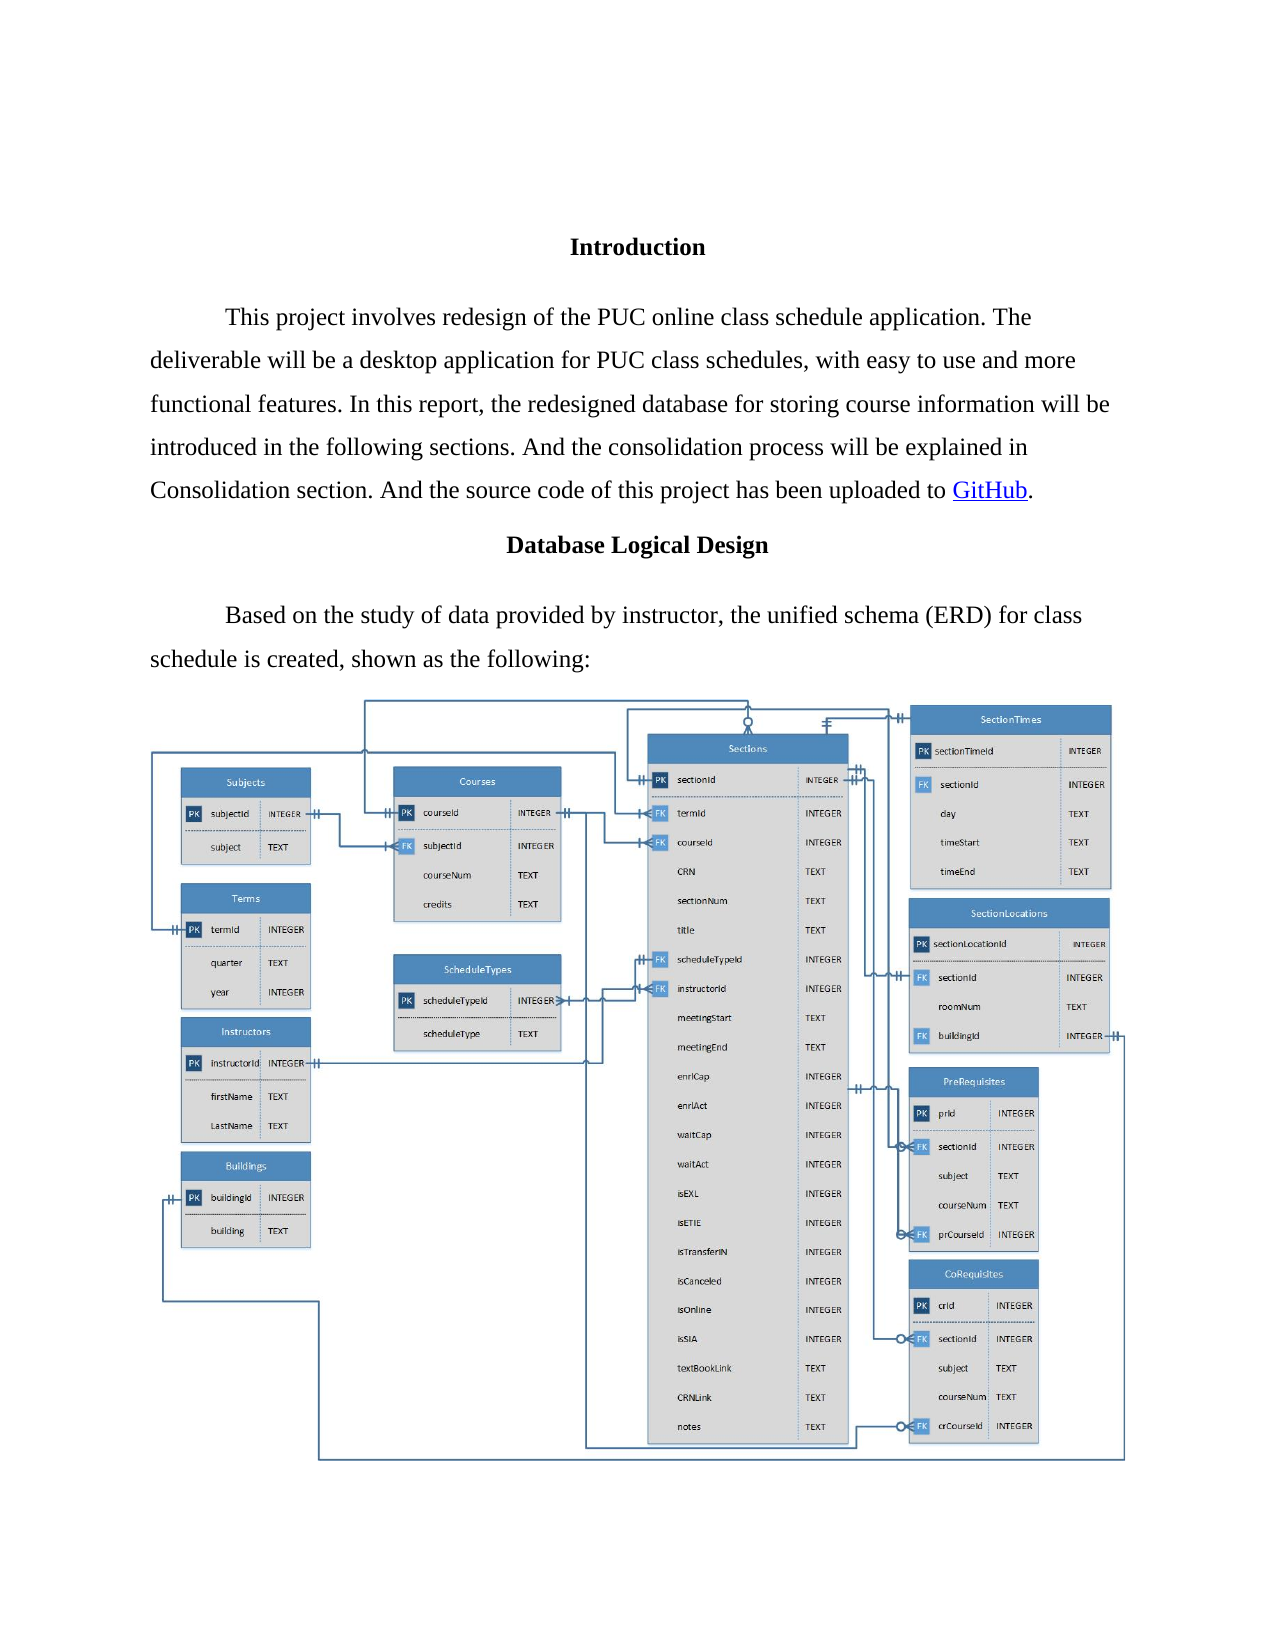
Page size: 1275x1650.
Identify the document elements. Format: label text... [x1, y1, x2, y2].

text This project involves redesign of the PUC online class schedule application. The deliverable will be a desktop application for PUC class schedules, with easy to use and more functional features. In this report, the redesigned database for storing course information will be introduced in the following sections. And the consolidation process will be explained in Consolidation section. And the source code of this project has been uploaded to GitHub. [150, 302, 1125, 504]
picture [150, 699, 1125, 1461]
subtitle Database Logical Design [150, 531, 1125, 559]
subtitle Introduction [150, 232, 1125, 261]
text Based on the study of data provided by instructor, the unified schema (ERD) for class schedule is created, shown as the following: [150, 601, 1125, 672]
